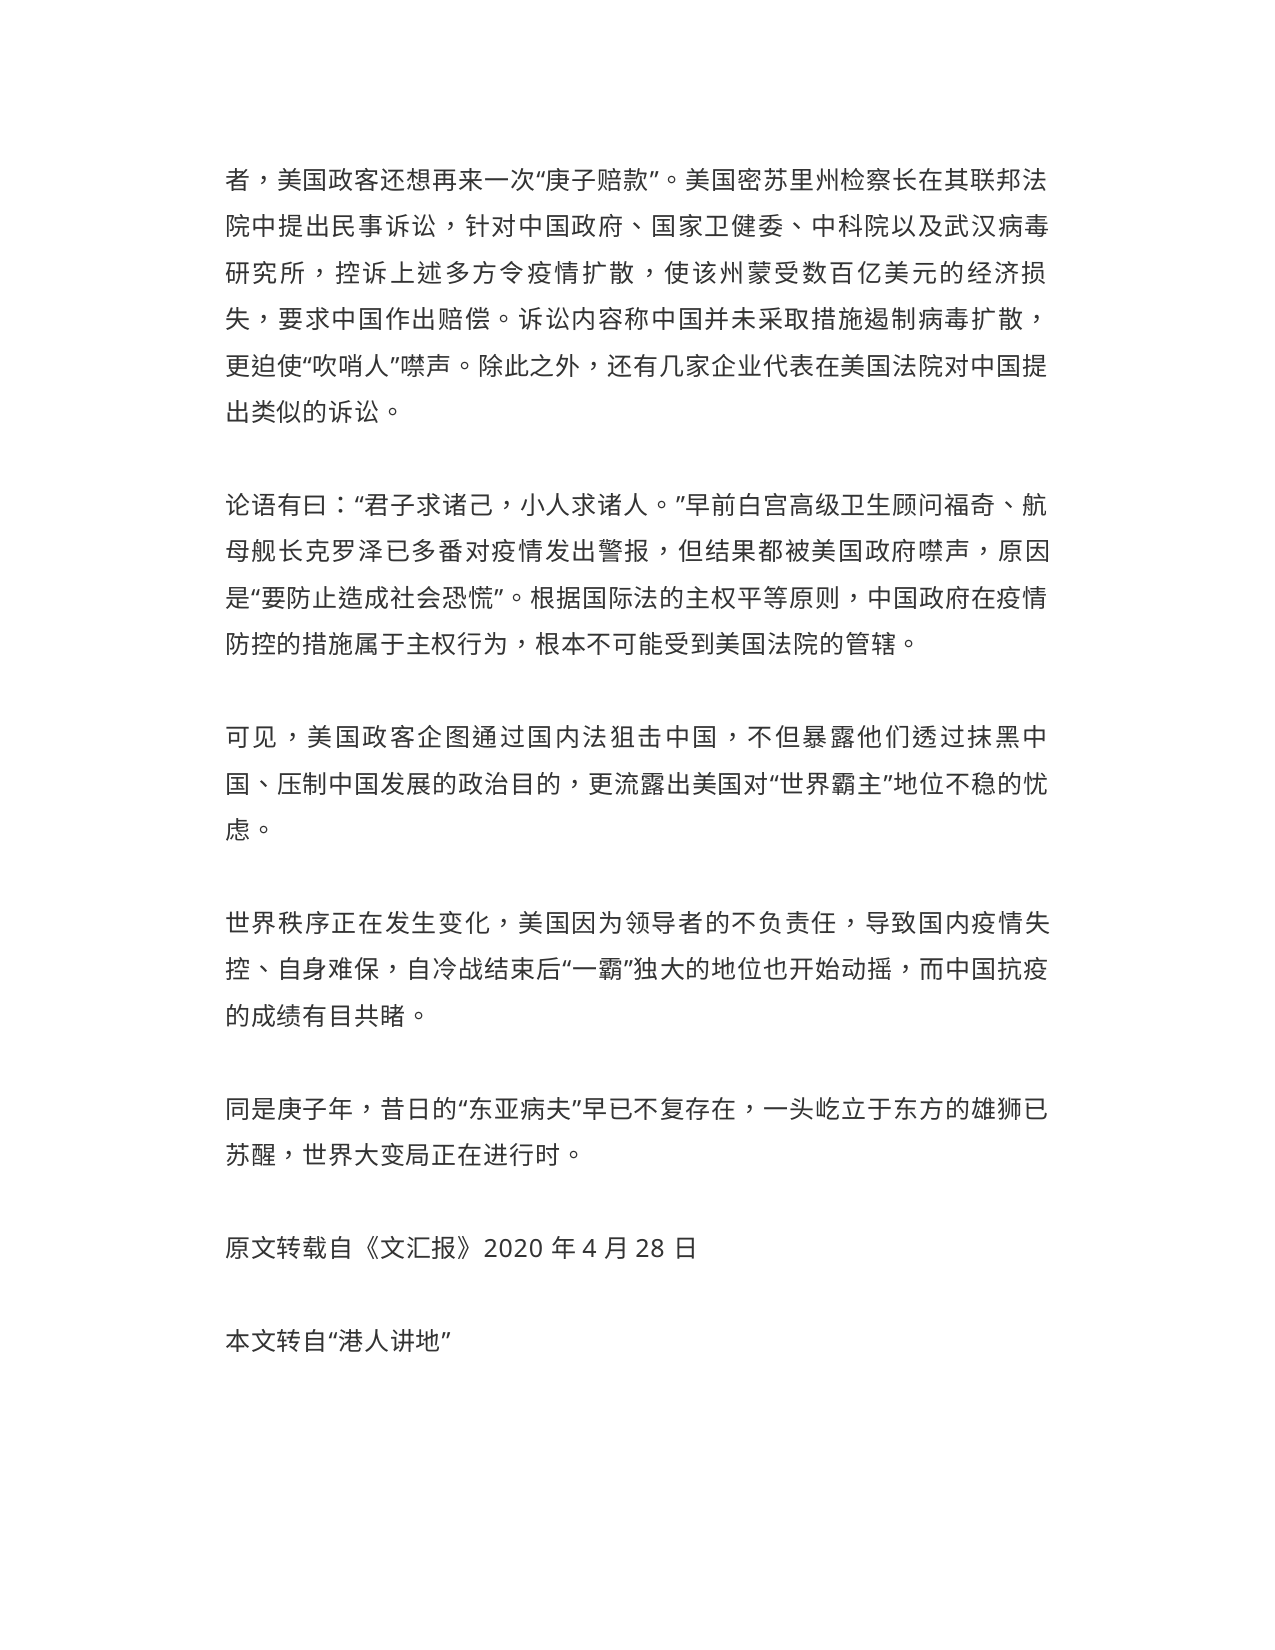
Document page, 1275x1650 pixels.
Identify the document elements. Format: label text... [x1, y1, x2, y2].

text 世界秩序正在发生变化，美国因为领导者的不负责任，导致国内疫情失控、自身难保，自冷战结束后“一霸”独大的地位也开始动摇，而中国抗疫的成绩有目共睹。 [225, 893, 1050, 1033]
text 本文转自“港人讲地” [225, 1311, 1050, 1358]
text 论语有曰：“君子求诸己，小人求诸人。”早前白宫高级卫生顾问福奇、航母舰长克罗泽已多番对疫情发出警报，但结果都被美国政府噤声，原因是“要防止造成社会恐慌”。根据国际法的主权平等原则，中国政府在疫情防控的措施属于主权行为，根本不可能受到美国法院的管辖。 [225, 475, 1050, 661]
text 可见，美国政客企图通过国内法狙击中国，不但暴露他们透过抹黑中国、压制中国发展的政治目的，更流露出美国对“世界霸主”地位不稳的忧虑。 [225, 707, 1050, 847]
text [225, 150, 1050, 429]
text 原文转载自《文汇报》2020 年4 月28 日 [225, 1218, 1050, 1265]
text 同是庚子年，昔日的“东亚病夫”早已不复存在，一头屹立于东方的雄狮已苏醒，世界大变局正在进行时。 [225, 1079, 1050, 1172]
